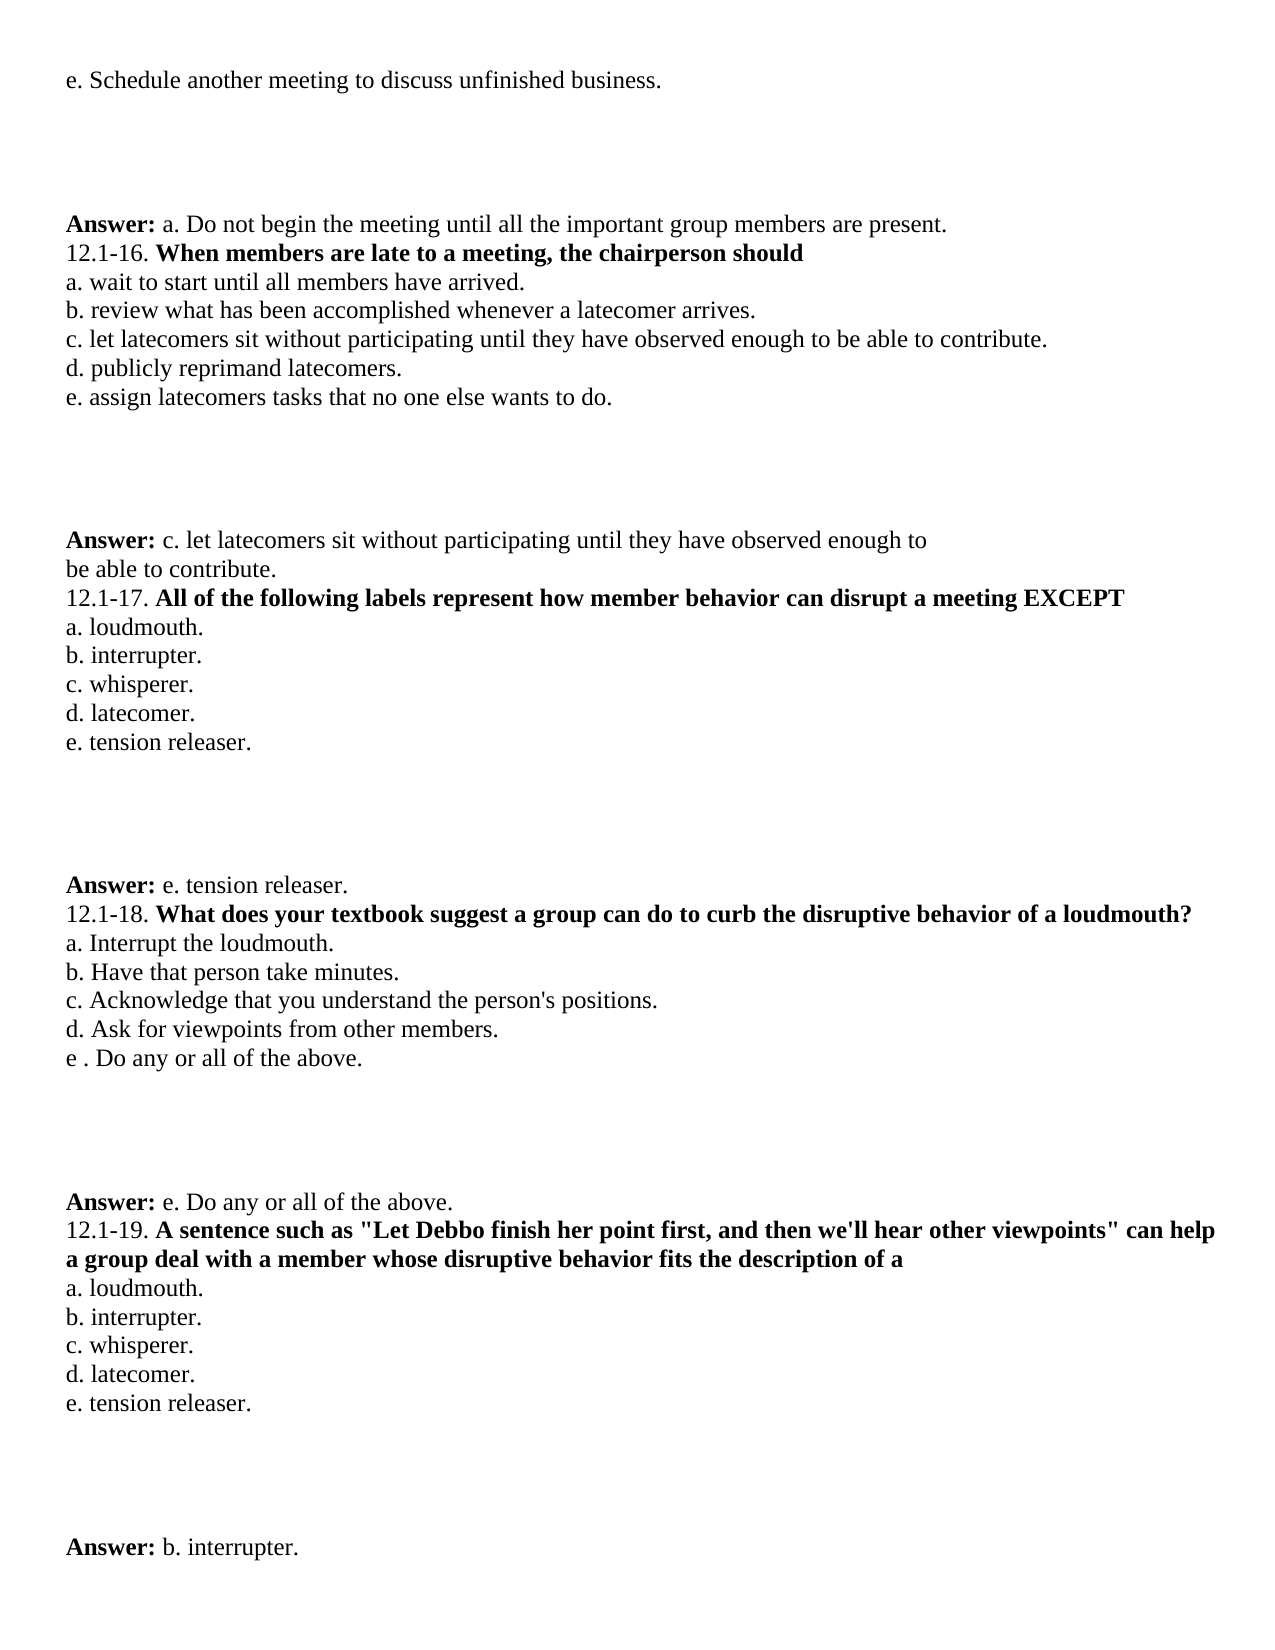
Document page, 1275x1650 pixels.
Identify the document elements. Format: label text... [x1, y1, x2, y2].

text Answer: e. tension releaser. [66, 871, 1219, 899]
text Answer: e. Do any or all of the above. [66, 1187, 1219, 1216]
text c. whisperer. [66, 669, 1219, 698]
text e. assign latecomers tasks that no one else wants to do. [66, 382, 1219, 411]
text c. Acknowledge that you understand the person's positions. [66, 986, 1219, 1014]
text b. interrupter. [66, 641, 1219, 669]
text a. wait to start until all members have arrived. [66, 267, 1219, 296]
text 12.1-18. What does your textbook suggest a group can do to curb the disruptive behavior of a loudmouth? [66, 899, 1219, 928]
text c. whisperer. [66, 1331, 1219, 1359]
text e. tension releaser. [66, 727, 1219, 756]
text e. tension releaser. [66, 1388, 1219, 1417]
text Answer: a. Do not begin the meeting until all the important group members are present. [66, 209, 1219, 238]
text 12.1-19. A sentence such as "Let Debbo finish her point first, and then we'll hear other viewpoints" can help a group deal with a member whose disruptive behavior fits the description of a [66, 1216, 1219, 1273]
text d. latecomer. [66, 1359, 1219, 1388]
text a. loudmouth. [66, 612, 1219, 641]
text d. publicly reprimand latecomers. [66, 353, 1219, 382]
text b. interrupter. [66, 1302, 1219, 1331]
text b. review what has been accomplished whenever a latecomer arrives. [66, 296, 1219, 324]
text a. loudmouth. [66, 1273, 1219, 1302]
text d. Ask for viewpoints from other members. [66, 1014, 1219, 1043]
text d. latecomer. [66, 698, 1219, 727]
text e . Do any or all of the above. [66, 1043, 1219, 1072]
text b. Have that person take minutes. [66, 957, 1219, 986]
text Answer: b. interrupter. [66, 1532, 1219, 1561]
text 12.1-16. When members are late to a meeting, the chairperson should [66, 238, 1219, 267]
text 12.1-17. All of the following labels represent how member behavior can disrupt a meeting EXCEPT [66, 583, 1219, 612]
text c. let latecomers sit without participating until they have observed enough to be able to contribute. [66, 324, 1219, 353]
text e. Schedule another meeting to discuss unfinished business. [66, 66, 1219, 94]
text be able to contribute. [66, 554, 1219, 583]
text Answer: c. let latecomers sit without participating until they have observed enough to [66, 526, 1219, 554]
text a. Interrupt the loudmouth. [66, 928, 1219, 957]
